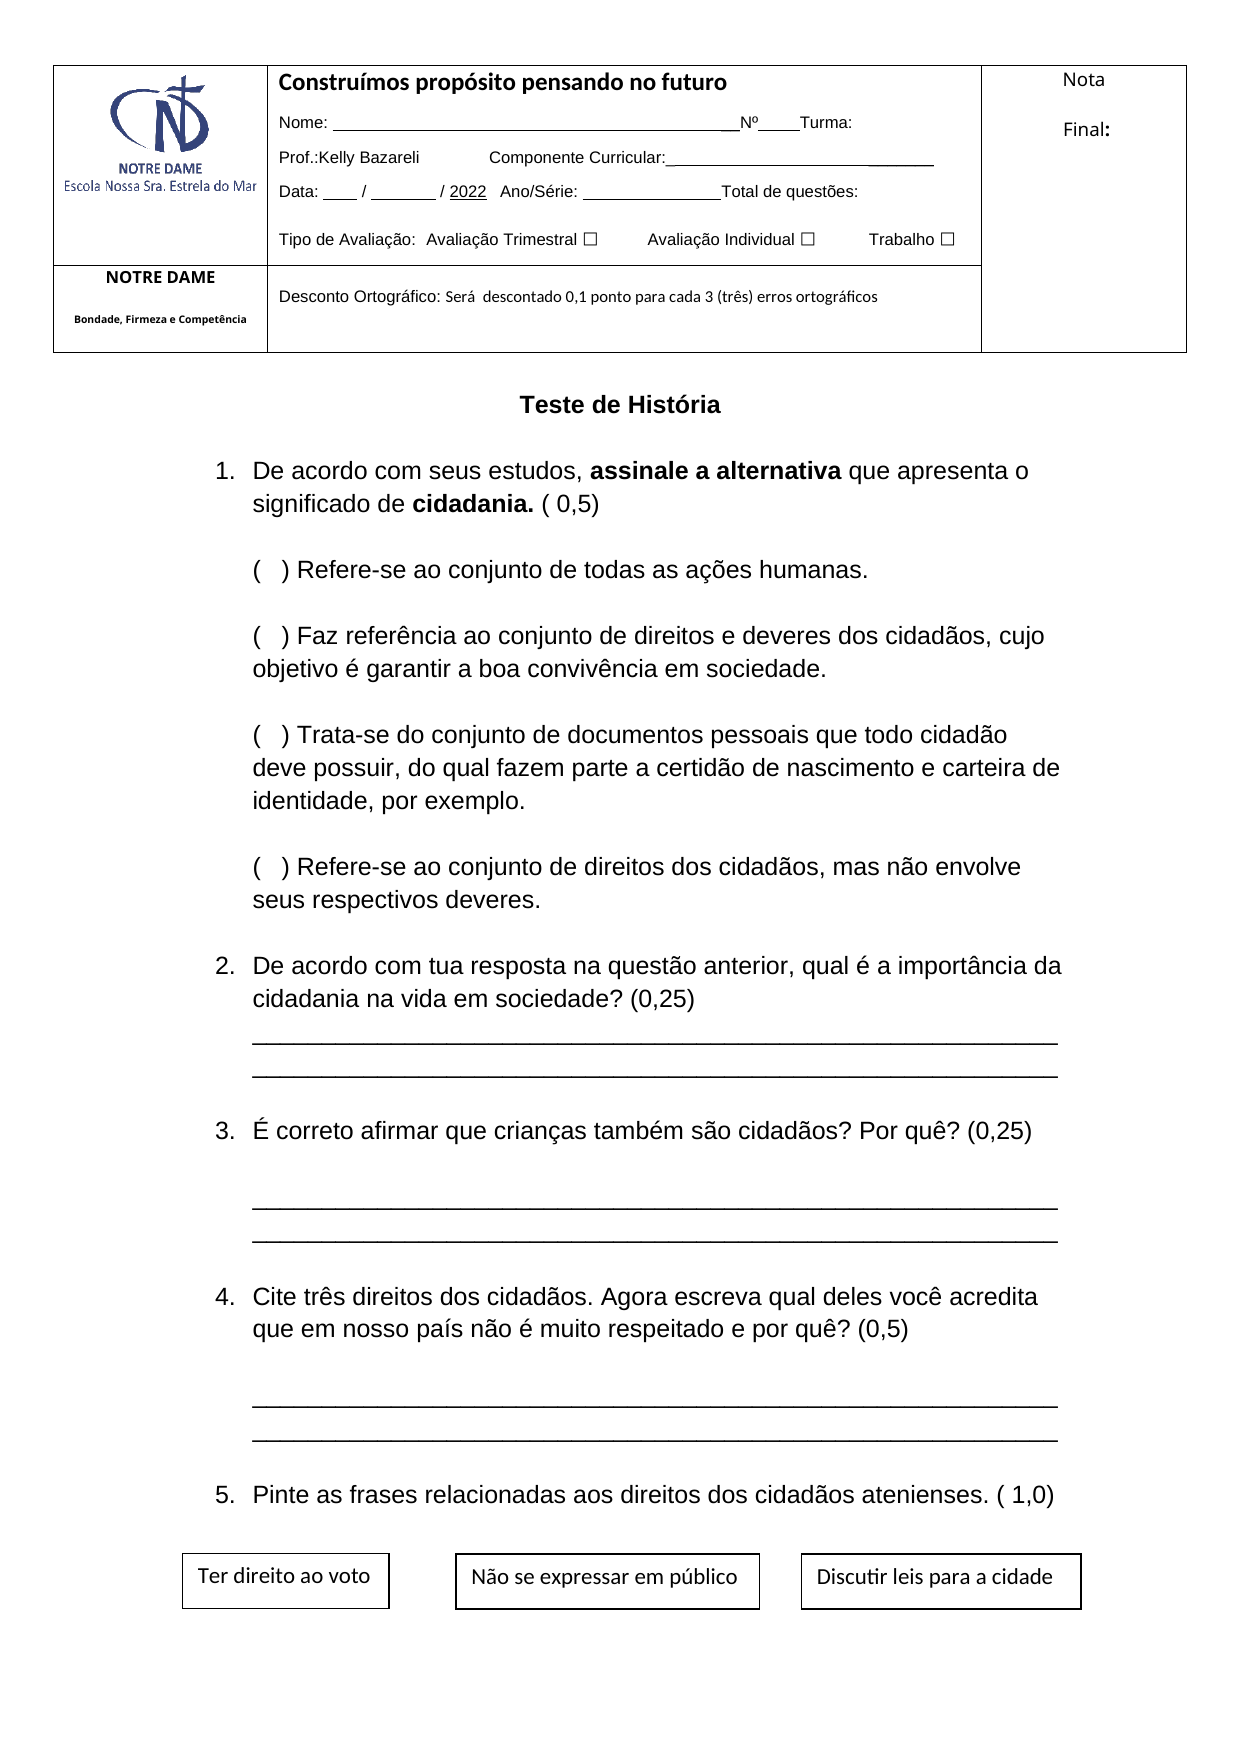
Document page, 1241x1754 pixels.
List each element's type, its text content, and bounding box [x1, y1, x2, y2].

table_cell NOTRE DAME Bondade, Firmeza e Competência [54, 266, 267, 352]
table_header Construímos propósito pensando no futuro Nome: __Nº Turma: Prof.:Kelly Bazareli Componente Curricular:_ _______ Data: / / 2022 Ano/Série: Total de questões: Tipo de Avaliação: Avaliação Trimestral ⬜ Avaliação Individual ⬜ Trabalho ⬜ [268, 66, 981, 265]
list ( ) Refere-se ao conjunto de todas as ações humanas. [252, 555, 1063, 584]
list De acordo com seus estudos, assinale a alternativa que apresenta o significado de cidadania. ( 0,5) [215, 456, 1063, 518]
list Teste de História [177, 390, 1063, 419]
list ____________________________________________________________________________________________________________________ [252, 1017, 1063, 1079]
table_header [54, 66, 267, 265]
list ____________________________________________________________________________________________________________________ [252, 1182, 1063, 1244]
list ( ) Refere-se ao conjunto de direitos dos cidadãos, mas não envolve seus respectivos deveres. [252, 852, 1063, 914]
list Cite três direitos dos cidadãos. Agora escreva qual deles você acredita que em nosso país não é muito respeitado e por quê? (0,5) [215, 1281, 1063, 1343]
table_cell Desconto Ortográfico: Será descontado 0,1 ponto para cada 3 (três) erros ortográficos [268, 266, 981, 352]
table_header Nota Final: [982, 66, 1186, 352]
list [252, 1381, 1063, 1442]
list É correto afirmar que crianças também são cidadãos? Por quê? (0,25) [215, 1116, 1063, 1145]
list ( ) Faz referência ao conjunto de direitos e deveres dos cidadãos, cujo objetivo é garantir a boa convivência em sociedade. [252, 621, 1063, 683]
list Pinte as frases relacionadas aos direitos dos cidadãos atenienses. ( 1,0) [215, 1479, 1063, 1508]
list De acordo com tua resposta na questão anterior, qual é a importância da cidadania na vida em sociedade? (0,25) [215, 951, 1063, 1013]
picture [63, 75, 257, 191]
list ( ) Trata-se do conjunto de documentos pessoais que todo cidadão deve possuir, do qual fazem parte a certidão de nascimento e carteira de identidade, por exemplo. [252, 720, 1063, 815]
